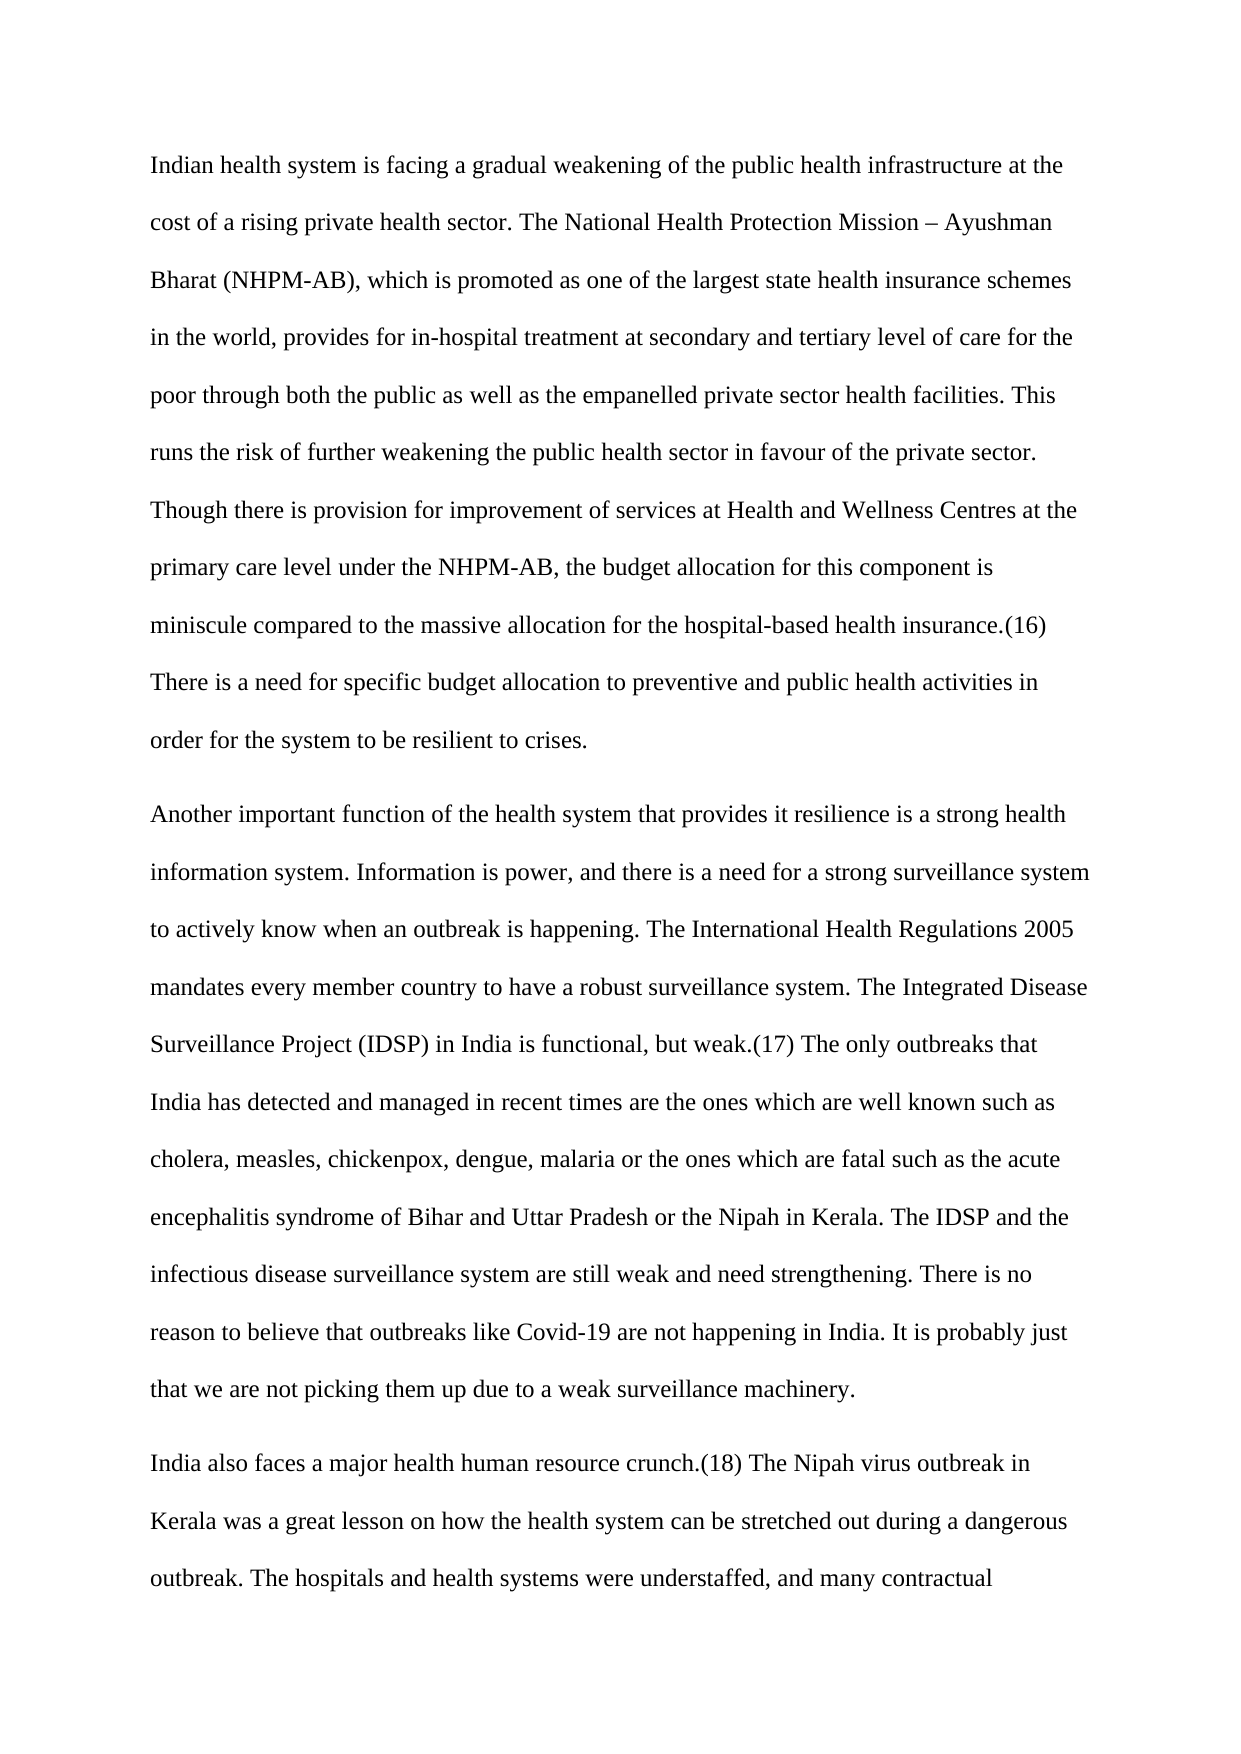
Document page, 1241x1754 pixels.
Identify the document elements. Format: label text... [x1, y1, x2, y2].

text Another important function of the health system that provides it resilience is a strong health information system. Information is power, and there is a need for a strong surveillance system to actively know when an outbreak is happening. The International Health Regulations 2005 mandates every member country to have a robust surveillance system. The Integrated Disease Surveillance Project (IDSP) in India is functional, but weak.(17) The only outbreaks that India has detected and managed in recent times are the ones which are well known such as cholera, measles, chickenpox, dengue, malaria or the ones which are fatal such as the acute encephalitis syndrome of Bihar and Uttar Pradesh or the Nipah in Kerala. The IDSP and the infectious disease surveillance system are still weak and need strengthening. There is no reason to believe that outbreaks like Covid-19 are not happening in India. It is probably just that we are not picking them up due to a weak surveillance machinery. [150, 799, 1090, 1403]
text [150, 1448, 1090, 1592]
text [150, 150, 1090, 754]
